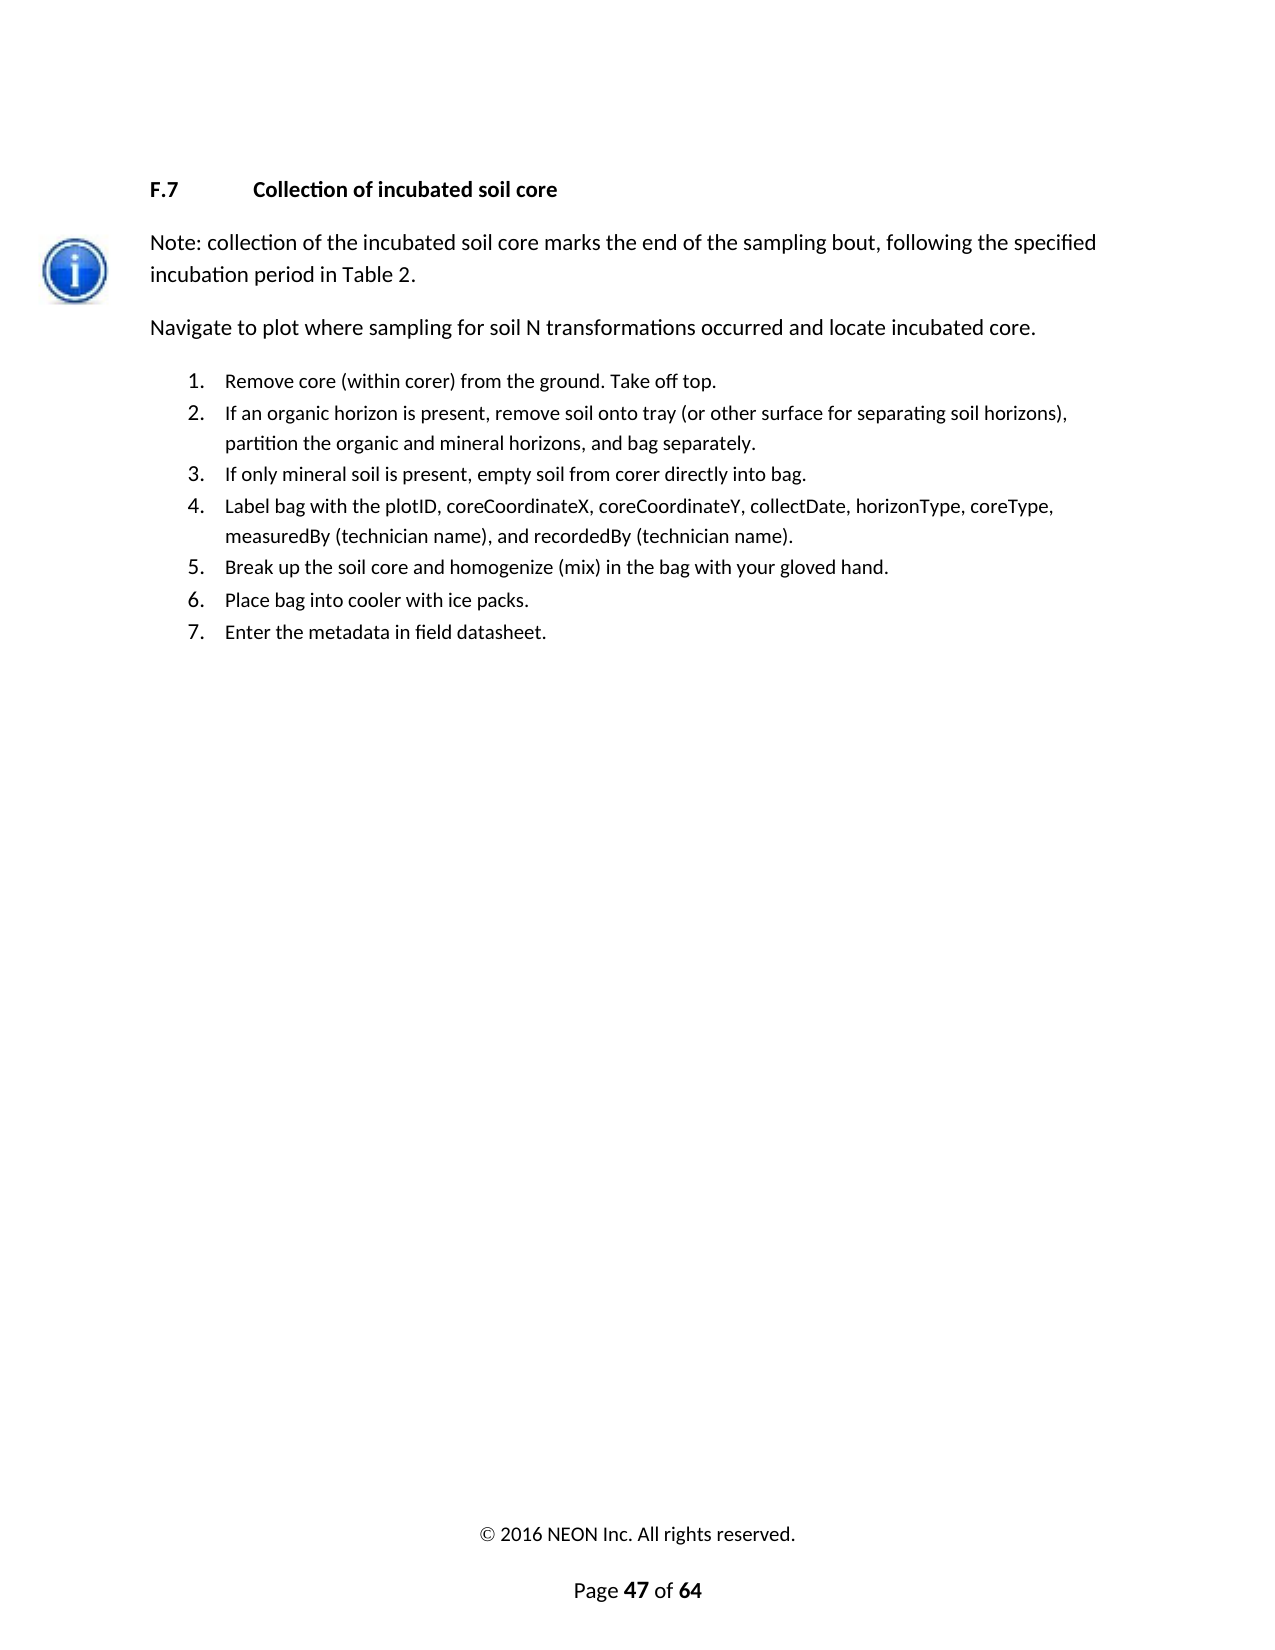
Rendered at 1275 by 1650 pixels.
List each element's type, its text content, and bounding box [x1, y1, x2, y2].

list Place bag into cooler with ice packs. [187, 585, 1125, 613]
list If an organic horizon is present, remove soil onto tray (or other surface for separating soil horizons), partition the organic and mineral horizons, and bag separately. [187, 398, 1125, 456]
list Remove core (within corer) from the ground. Take off top. [187, 366, 1125, 394]
text Note: collection of the incubated soil core marks the end of the sampling bout, following the specified incubation period in Table 2. [150, 228, 1125, 288]
picture [23, 227, 123, 319]
list Break up the soil core and homogenize (mix) in the bag with your gloved hand. [187, 552, 1125, 581]
subtitle Collection of incubated soil core [150, 175, 1125, 203]
list Enter the metadata in field datasheet. [187, 617, 1125, 645]
list If only mineral soil is present, empty soil from corer directly into bag. [187, 459, 1125, 487]
text Navigate to plot where sampling for soil N transformations occurred and locate incubated core. [150, 313, 1125, 341]
list Label bag with the plotID, coreCoordinateX, coreCoordinateY, collectDate, horizonType, coreType, measuredBy (technician name), and recordedBy (technician name). [187, 492, 1125, 549]
